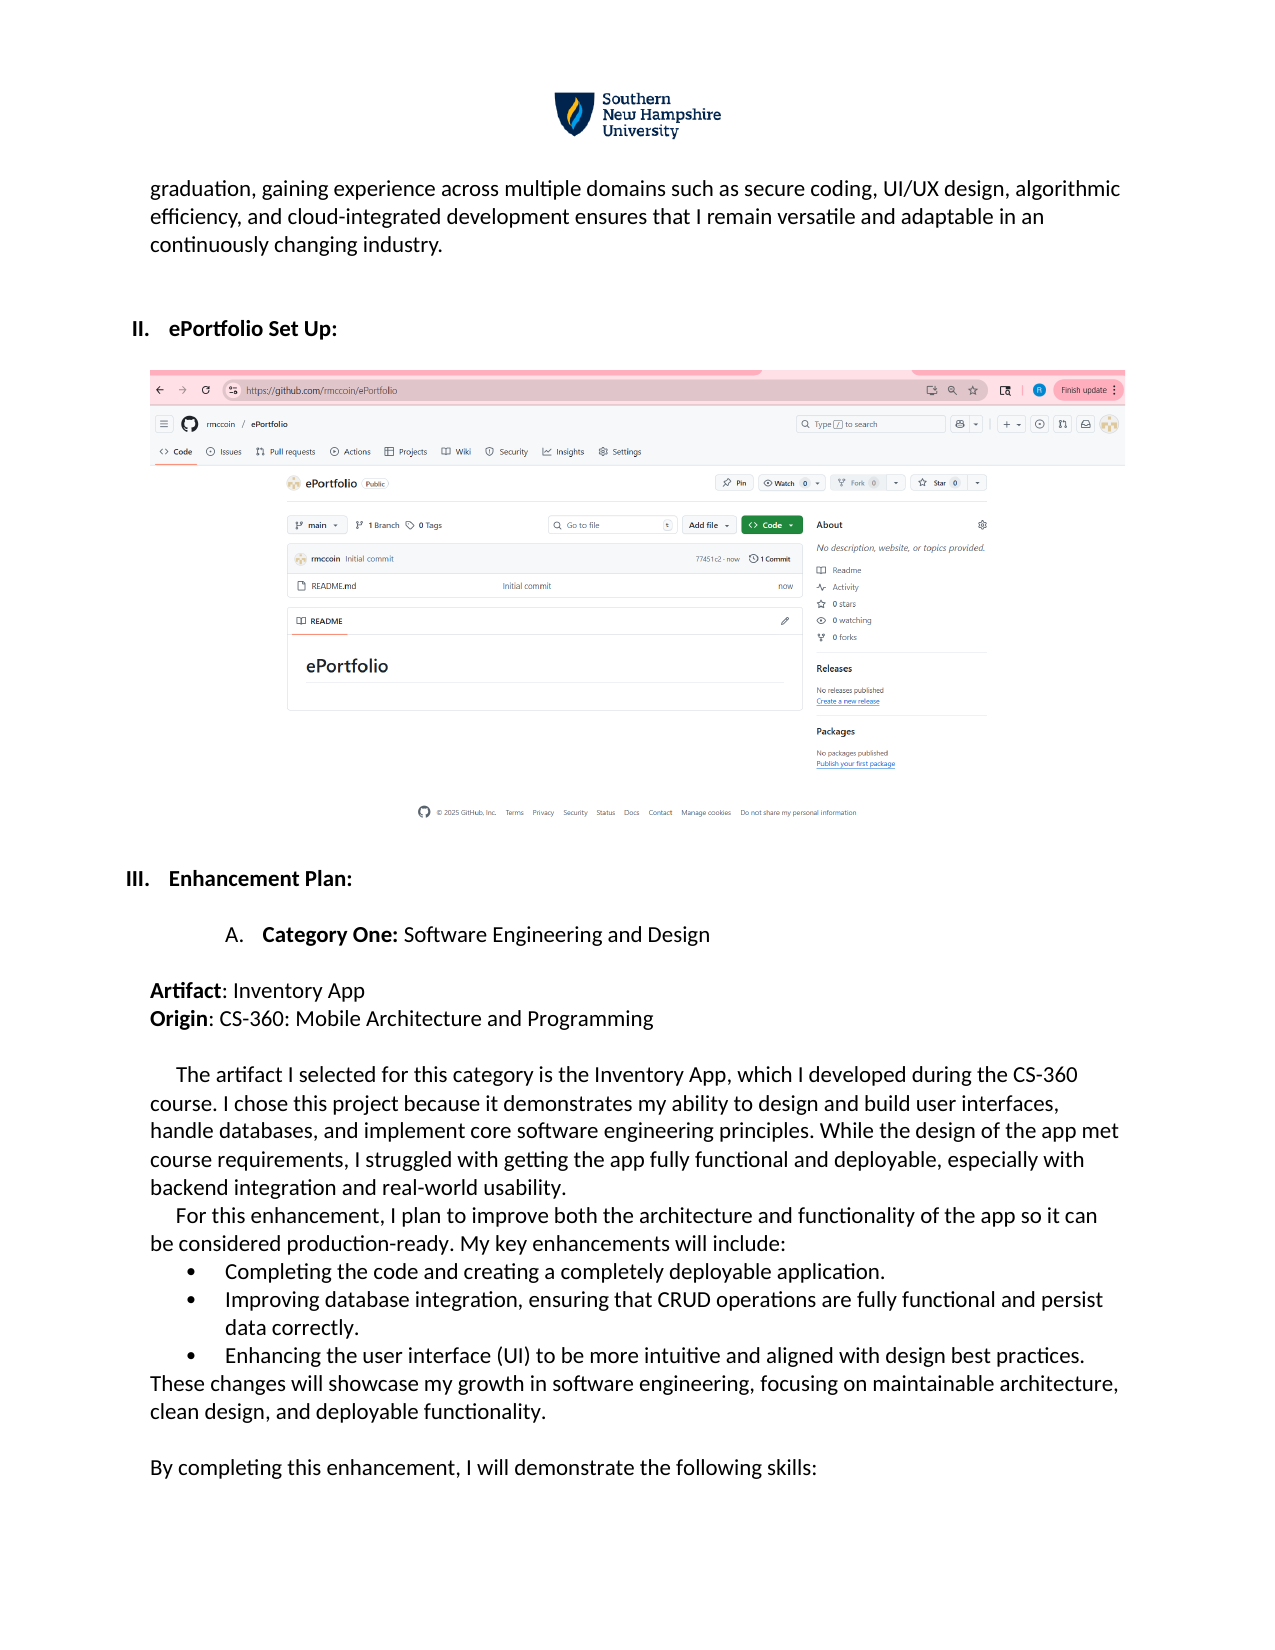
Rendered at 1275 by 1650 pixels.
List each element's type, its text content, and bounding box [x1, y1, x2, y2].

text By completing this enhancement, I will demonstrate the following skills: [150, 1453, 1125, 1481]
text Artifact: Inventory App [150, 977, 1125, 1004]
list ePortfolio Set Up: [150, 314, 1125, 342]
list Enhancement Plan: [150, 865, 1125, 892]
list Improving database integration, ensuring that CRUD operations are fully functional and persist data correctly. [187, 1285, 1125, 1341]
text The artifact I selected for this category is the Inventory App, which I developed during the CS-360 course. I chose this project because it demonstrates my ability to design and build user interfaces, handle databases, and implement core software engineering principles. While the design of the app met course requirements, I struggled with getting the app fully functional and deployable, especially with backend integration and real-world usability. [150, 1061, 1125, 1201]
list Category One: Software Engineering and Design [225, 921, 1125, 948]
text Origin: CS-360: Mobile Architecture and Programming [150, 1004, 1125, 1033]
text These changes will showcase my growth in software engineering, focusing on maintainable architecture, clean design, and deployable functionality. [150, 1369, 1125, 1425]
picture [546, 75, 729, 154]
list Enhancing the user interface (UI) to be more intuitive and aligned with design best practices. [187, 1341, 1125, 1369]
text For this enhancement, I plan to improve both the architecture and functionality of the app so it can be considered production-ready. My key enhancements will include: [150, 1201, 1125, 1257]
picture [150, 370, 1125, 865]
list Completing the code and creating a completely deployable application. [187, 1257, 1125, 1285]
